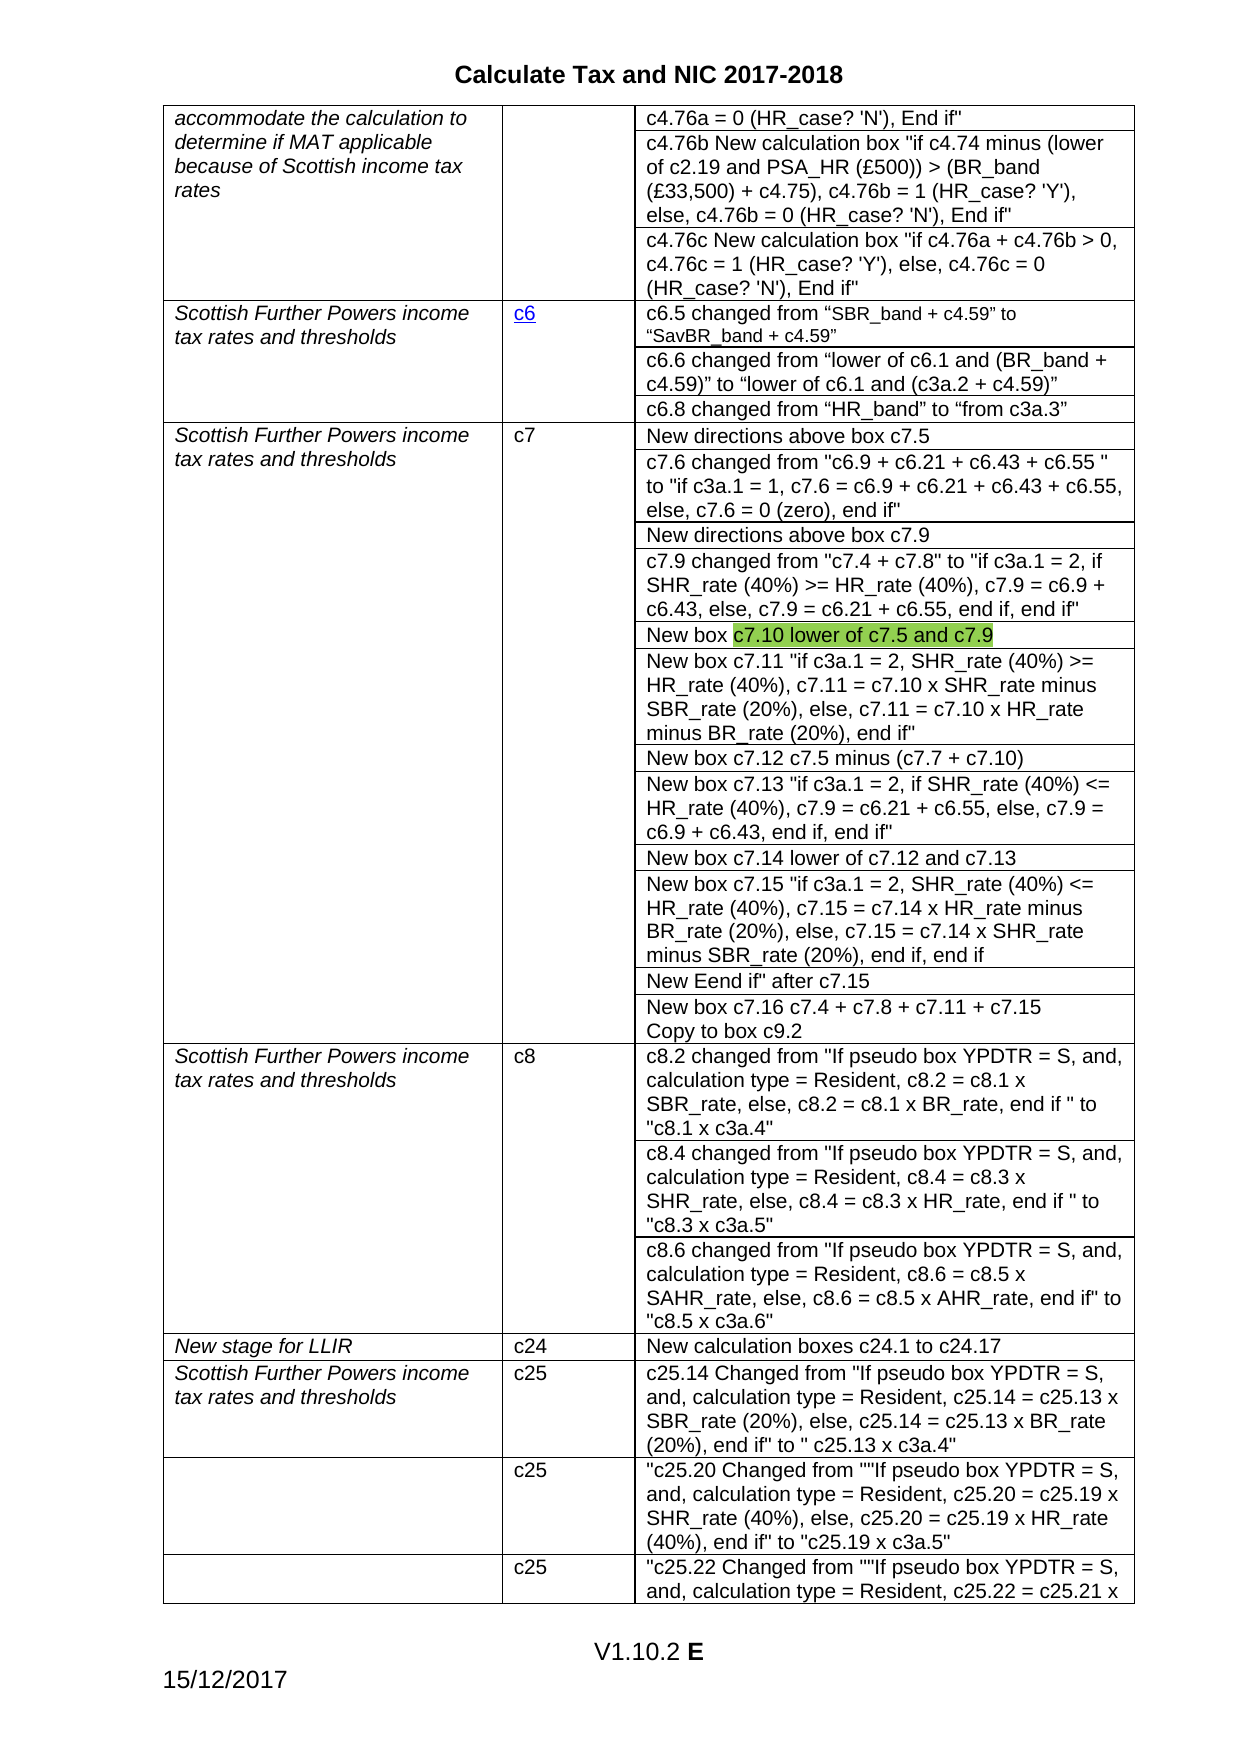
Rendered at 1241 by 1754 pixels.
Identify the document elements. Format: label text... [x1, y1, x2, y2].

table_cell [164, 1458, 502, 1554]
table_cell New directions above box c7.9 [636, 523, 1134, 548]
table_cell c4.76b New calculation box "if c4.74 minus (lower of c2.19 and PSA_HR (£500)) > (BR_band (£33,500) + c4.75), c4.76b = 1 (HR_case? 'Y'), else, c4.76b = 0 (HR_case? 'N'), End if" [636, 131, 1134, 227]
table_cell c8.4 changed from "If pseudo box YPDTR = S, and, calculation type = Resident, c8.4 = c8.3 x SHR_rate, else, c8.4 = c8.3 x HR_rate, end if " to "c8.3 x c3a.5" [636, 1141, 1134, 1236]
table_cell c6.6 changed from “lower of c6.1 and (BR_band + c4.59)” to “lower of c6.1 and (c3a.2 + c4.59)” [636, 348, 1134, 395]
table_cell c25 [503, 1555, 634, 1603]
table_cell New box c7.14 lower of c7.12 and c7.13 [636, 845, 1134, 870]
table_cell c25.14 Changed from "If pseudo box YPDTR = S, and, calculation type = Resident, c25.14 = c25.13 x SBR_rate (20%), else, c25.14 = c25.13 x BR_rate (20%), end if" to " c25.13 x c3a.4" [636, 1361, 1134, 1457]
table_cell New stage for LLIR [164, 1334, 502, 1360]
table_cell Scottish Further Powers income tax rates and thresholds [164, 1044, 502, 1333]
table_cell c6.8 changed from “HR_band” to “from c3a.3” [636, 396, 1134, 422]
table_cell c7.6 changed from "c6.9 + c6.21 + c6.43 + c6.55 " to "if c3a.1 = 1, c7.6 = c6.9 + c6.21 + c6.43 + c6.55, else, c7.6 = 0 (zero), end if" [636, 450, 1134, 521]
table_cell c6.5 changed from “SBR_band + c4.59” to “SavBR_band + c4.59” [636, 301, 1134, 346]
table_cell Scottish Further Powers income tax rates and thresholds [164, 1361, 502, 1457]
table_cell New box c7.16 c7.4 + c7.8 + c7.11 + c7.15 Copy to box c9.2 [636, 995, 1134, 1043]
table_cell New directions above box c7.5 [636, 423, 1134, 448]
table_cell c6 [503, 301, 634, 422]
table_cell Scottish Further Powers income tax rates and thresholds [164, 423, 502, 1043]
table_cell c25 [503, 1361, 634, 1457]
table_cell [636, 106, 1134, 130]
table_cell c7 [503, 423, 634, 1043]
table_cell New box c7.11 "if c3a.1 = 2, SHR_rate (40%) >= HR_rate (40%), c7.11 = c7.10 x SHR_rate minus SBR_rate (20%), else, c7.11 = c7.10 x HR_rate minus BR_rate (20%), end if" [636, 649, 1134, 744]
table_cell New box c7.12 c7.5 minus (c7.7 + c7.10) [636, 745, 1134, 771]
table_cell [164, 1555, 502, 1603]
table_cell New box c7.15 "if c3a.1 = 2, SHR_rate (40%) <= HR_rate (40%), c7.15 = c7.14 x HR_rate minus BR_rate (20%), else, c7.15 = c7.14 x SHR_rate minus SBR_rate (20%), end if, end if [636, 871, 1134, 967]
table_cell c8.6 changed from "If pseudo box YPDTR = S, and, calculation type = Resident, c8.6 = c8.5 x SAHR_rate, else, c8.6 = c8.5 x AHR_rate, end if" to "c8.5 x c3a.6" [636, 1238, 1134, 1333]
table_cell New calculation boxes c24.1 to c24.17 [636, 1334, 1134, 1360]
table_cell c8 [503, 1044, 634, 1333]
table_cell New box c7.13 "if c3a.1 = 2, if SHR_rate (40%) <= HR_rate (40%), c7.9 = c6.21 + c6.55, else, c7.9 = c6.9 + c6.43, end if, end if" [636, 772, 1134, 844]
table_cell "c25.20 Changed from ""If pseudo box YPDTR = S, and, calculation type = Resident, c25.20 = c25.19 x SHR_rate (40%), else, c25.20 = c25.19 x HR_rate (40%), end if" to "c25.19 x c3a.5" [636, 1458, 1134, 1554]
table_cell New box c7.10 lower of c7.5 and c7.9 [636, 622, 1134, 647]
table_cell New Eend if" after c7.15 [636, 968, 1134, 994]
table_cell c4.76c New calculation box "if c4.76a + c4.76b > 0, c4.76c = 1 (HR_case? 'Y'), else, c4.76c = 0 (HR_case? 'N'), End if" [636, 228, 1134, 300]
table_cell c24 [503, 1334, 634, 1360]
table_cell c25 [503, 1458, 634, 1554]
table_cell c8.2 changed from "If pseudo box YPDTR = S, and, calculation type = Resident, c8.2 = c8.1 x SBR_rate, else, c8.2 = c8.1 x BR_rate, end if " to "c8.1 x c3a.4" [636, 1044, 1134, 1139]
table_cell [636, 1555, 1134, 1603]
table_cell Scottish Further Powers income tax rates and thresholds [164, 301, 502, 422]
table_cell c7.9 changed from "c7.4 + c7.8" to "if c3a.1 = 2, if SHR_rate (40%) >= HR_rate (40%), c7.9 = c6.9 + c6.43, else, c7.9 = c6.21 + c6.55, end if, end if" [636, 549, 1134, 621]
